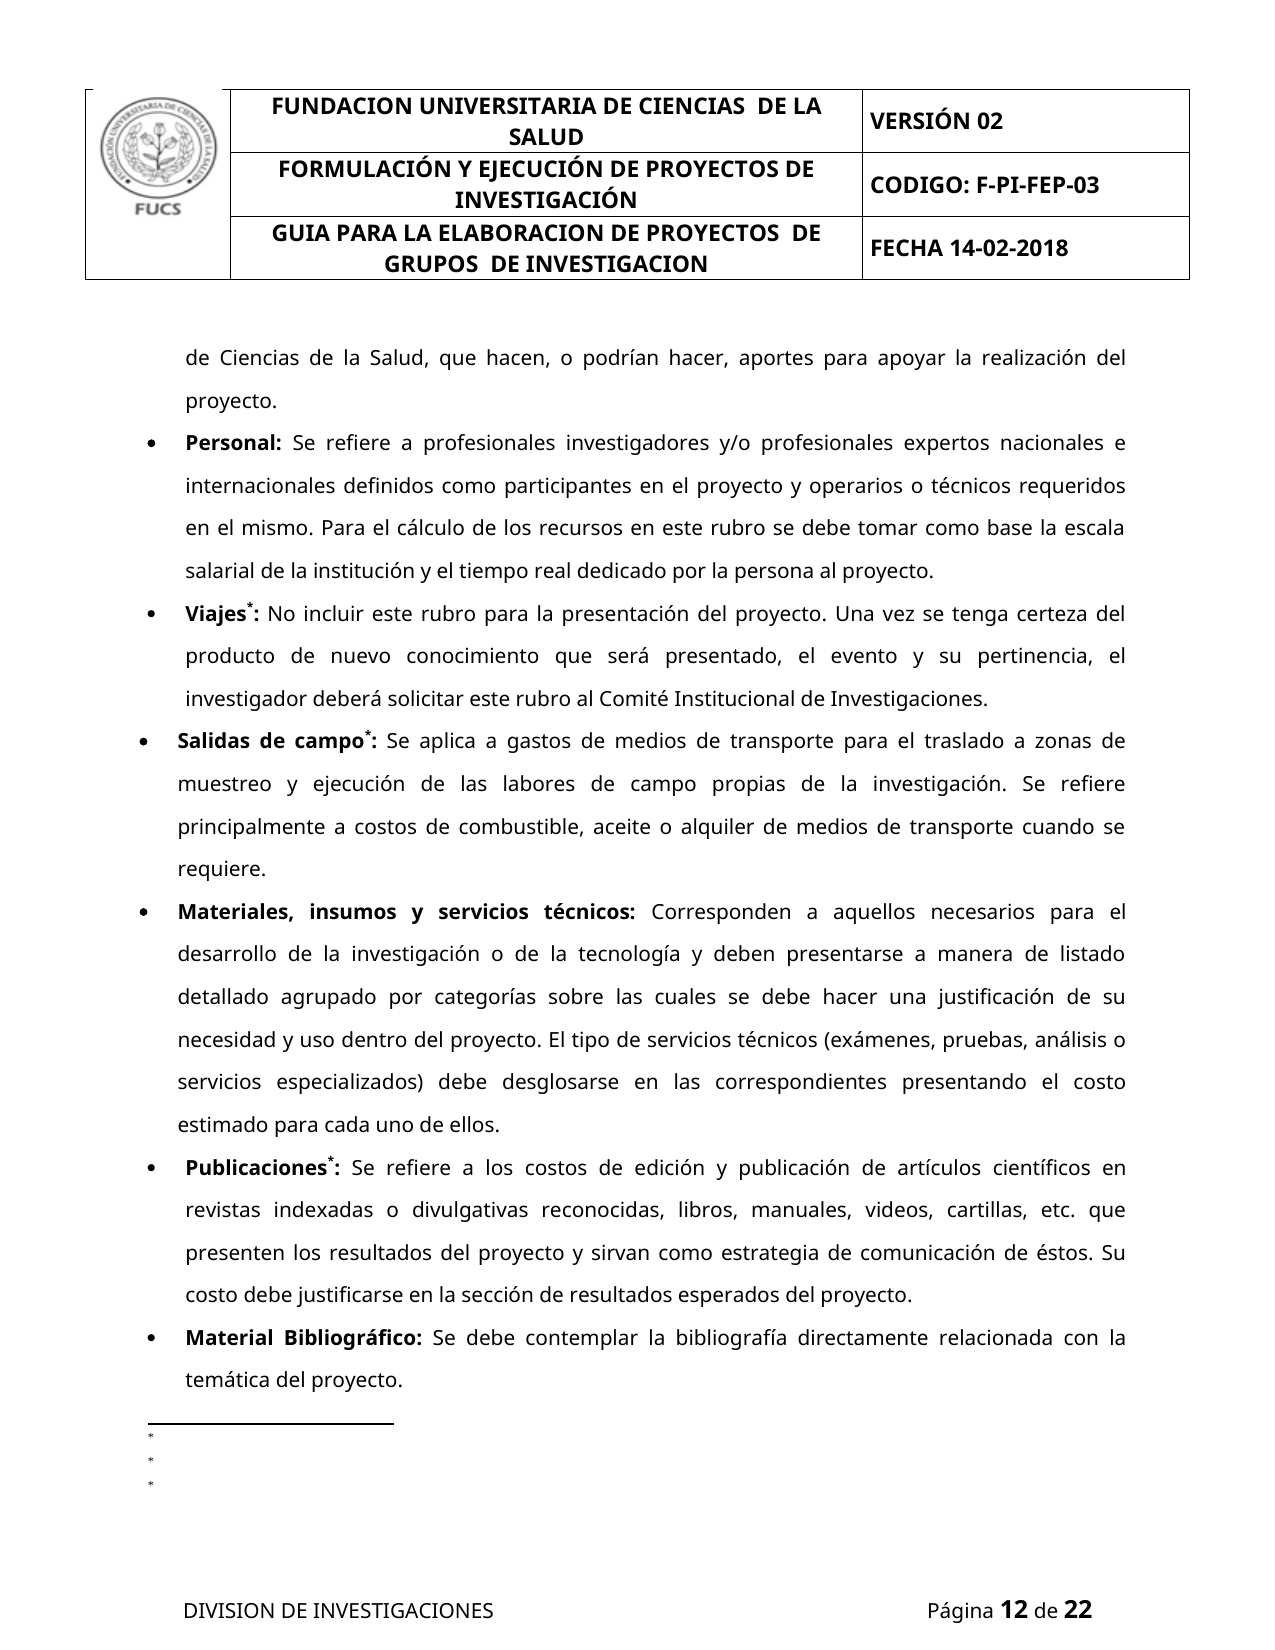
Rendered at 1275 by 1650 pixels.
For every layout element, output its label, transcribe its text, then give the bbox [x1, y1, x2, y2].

list Salidas de campo*: Se aplica a gastos de medios de transporte para el traslado a zonas de muestreo y ejecución de las labores de campo propias de la investigación. Se refiere principalmente a costos de combustible, aceite o alquiler de medios de transporte cuando se requiere. [140, 727, 1127, 883]
list Personal: Se refiere a profesionales investigadores y/o profesionales expertos nacionales e internacionales definidos como participantes en el proyecto y operarios o técnicos requeridos en el mismo. Para el cálculo de los recursos en este rubro se debe tomar como base la escala salarial de la institución y el tiempo real dedicado por la persona al proyecto. [148, 428, 1127, 584]
list Material Bibliográfico: Se debe contemplar la bibliografía directamente relacionada con la temática del proyecto. [148, 1323, 1127, 1394]
picture [93, 89, 223, 219]
list Materiales, insumos y servicios técnicos: Corresponden a aquellos necesarios para el desarrollo de la investigación o de la tecnología y deben presentarse a manera de listado detallado agrupado por categorías sobre las cuales se debe hacer una justificación de su necesidad y uso dentro del proyecto. El tipo de servicios técnicos (exámenes, pruebas, análisis o servicios especializados) debe desglosarse en las correspondientes presentando el costo estimado para cada uno de ellos. [140, 897, 1127, 1138]
list Publicaciones*: Se refiere a los costos de edición y publicación de artículos científicos en revistas indexadas o divulgativas reconocidas, libros, manuales, videos, cartillas, etc. que presenten los resultados del proyecto y sirvan como estrategia de comunicación de éstos. Su costo debe justificarse en la sección de resultados esperados del proyecto. [148, 1153, 1127, 1309]
list Viajes*: No incluir este rubro para la presentación del proyecto. Una vez se tenga certeza del producto de nuevo conocimiento que será presentado, el evento y su pertinencia, el investigador deberá solicitar este rubro al Comité Institucional de Investigaciones. [148, 599, 1127, 712]
